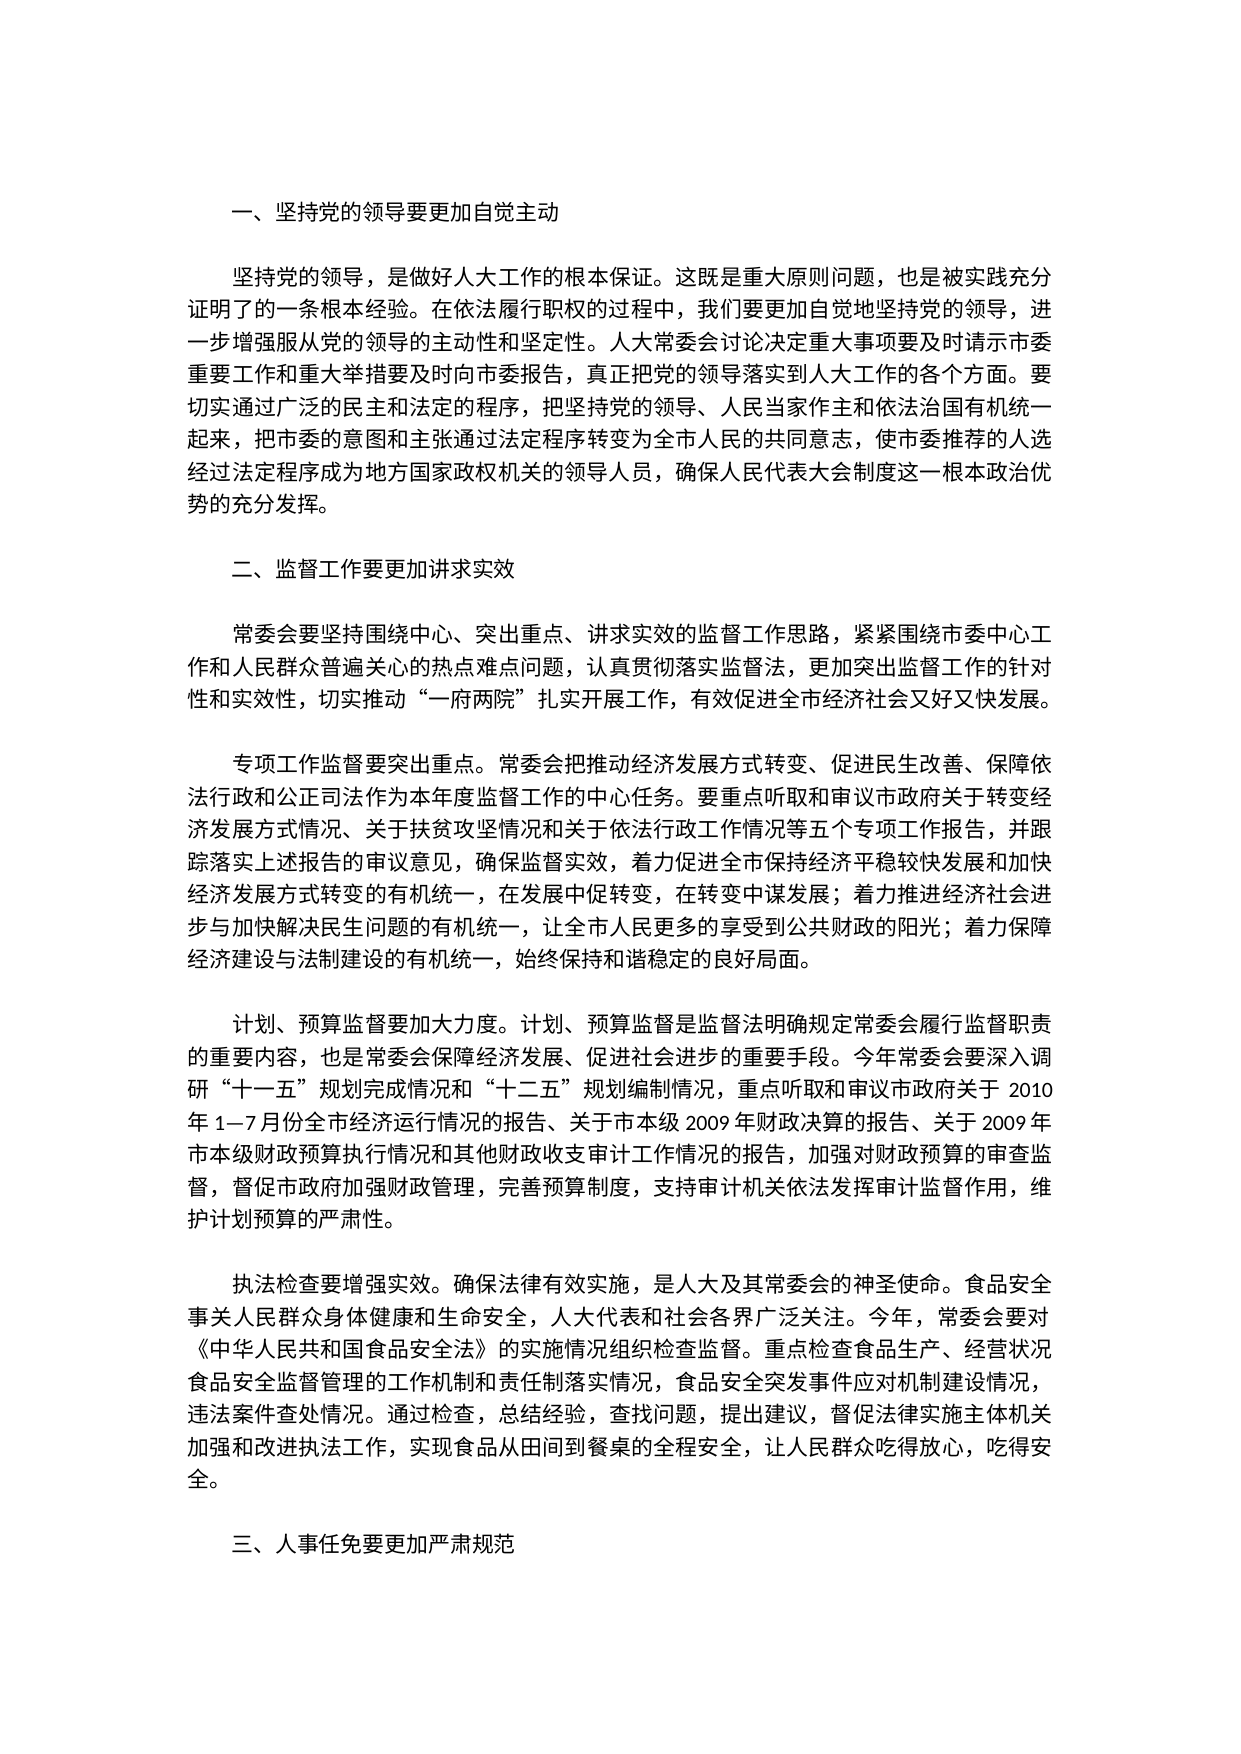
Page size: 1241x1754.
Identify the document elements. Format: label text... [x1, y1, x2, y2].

text 常委会要坚持围绕中心、突出重点、讲求实效的监督工作思路，紧紧围绕市委中心工作和人民群众普遍关心的热点难点问题，认真贯彻落实监督法，更加突出监督工作的针对性和实效性，切实推动“一府两院”扎实开展工作，有效促进全市经济社会又好又快发展。 [187, 617, 1053, 714]
text 一、坚持党的领导要更加自觉主动 [187, 194, 1053, 227]
text 三、人事任免要更加严肃规范 [187, 1527, 1053, 1559]
text 专项工作监督要突出重点。常委会把推动经济发展方式转变、促进民生改善、保障依法行政和公正司法作为本年度监督工作的中心任务。要重点听取和审议市政府关于转变经济发展方式情况、关于扶贫攻坚情况和关于依法行政工作情况等五个专项工作报告，并跟踪落实上述报告的审议意见，确保监督实效，着力促进全市保持经济平稳较快发展和加快经济发展方式转变的有机统一，在发展中促转变，在转变中谋发展；着力推进经济社会进步与加快解决民生问题的有机统一，让全市人民更多的享受到公共财政的阳光；着力保障经济建设与法制建设的有机统一，始终保持和谐稳定的良好局面。 [187, 747, 1053, 974]
text 计划、预算监督要加大力度。计划、预算监督是监督法明确规定常委会履行监督职责的重要内容，也是常委会保障经济发展、促进社会进步的重要手段。今年常委会要深入调研“十一五”规划完成情况和“十二五”规划编制情况，重点听取和审议市政府关于2010年1—7月份全市经济运行情况的报告、关于市本级2009年财政决算的报告、关于2009年市本级财政预算执行情况和其他财政收支审计工作情况的报告，加强对财政预算的审查监督，督促市政府加强财政管理，完善预算制度，支持审计机关依法发挥审计监督作用，维护计划预算的严肃性。 [187, 1007, 1053, 1234]
text 执法检查要增强实效。确保法律有效实施，是人大及其常委会的神圣使命。食品安全事关人民群众身体健康和生命安全，人大代表和社会各界广泛关注。今年，常委会要对《中华人民共和国食品安全法》的实施情况组织检查监督。重点检查食品生产、经营状况，食品安全监督管理的工作机制和责任制落实情况，食品安全突发事件应对机制建设情况，违法案件查处情况。通过检查，总结经验，查找问题，提出建议，督促法律实施主体机关加强和改进执法工作，实现食品从田间到餐桌的全程安全，让人民群众吃得放心，吃得安全。 [187, 1267, 1053, 1494]
text 坚持党的领导，是做好人大工作的根本保证。这既是重大原则问题，也是被实践充分证明了的一条根本经验。在依法履行职权的过程中，我们要更加自觉地坚持党的领导，进一步增强服从党的领导的主动性和坚定性。人大常委会讨论决定重大事项要及时请示市委，重要工作和重大举措要及时向市委报告，真正把党的领导落实到人大工作的各个方面。要切实通过广泛的民主和法定的程序，把坚持党的领导、人民当家作主和依法治国有机统一起来，把市委的意图和主张通过法定程序转变为全市人民的共同意志，使市委推荐的人选经过法定程序成为地方国家政权机关的领导人员，确保人民代表大会制度这一根本政治优势的充分发挥。 [187, 259, 1053, 519]
text 二、监督工作要更加讲求实效 [187, 552, 1053, 584]
